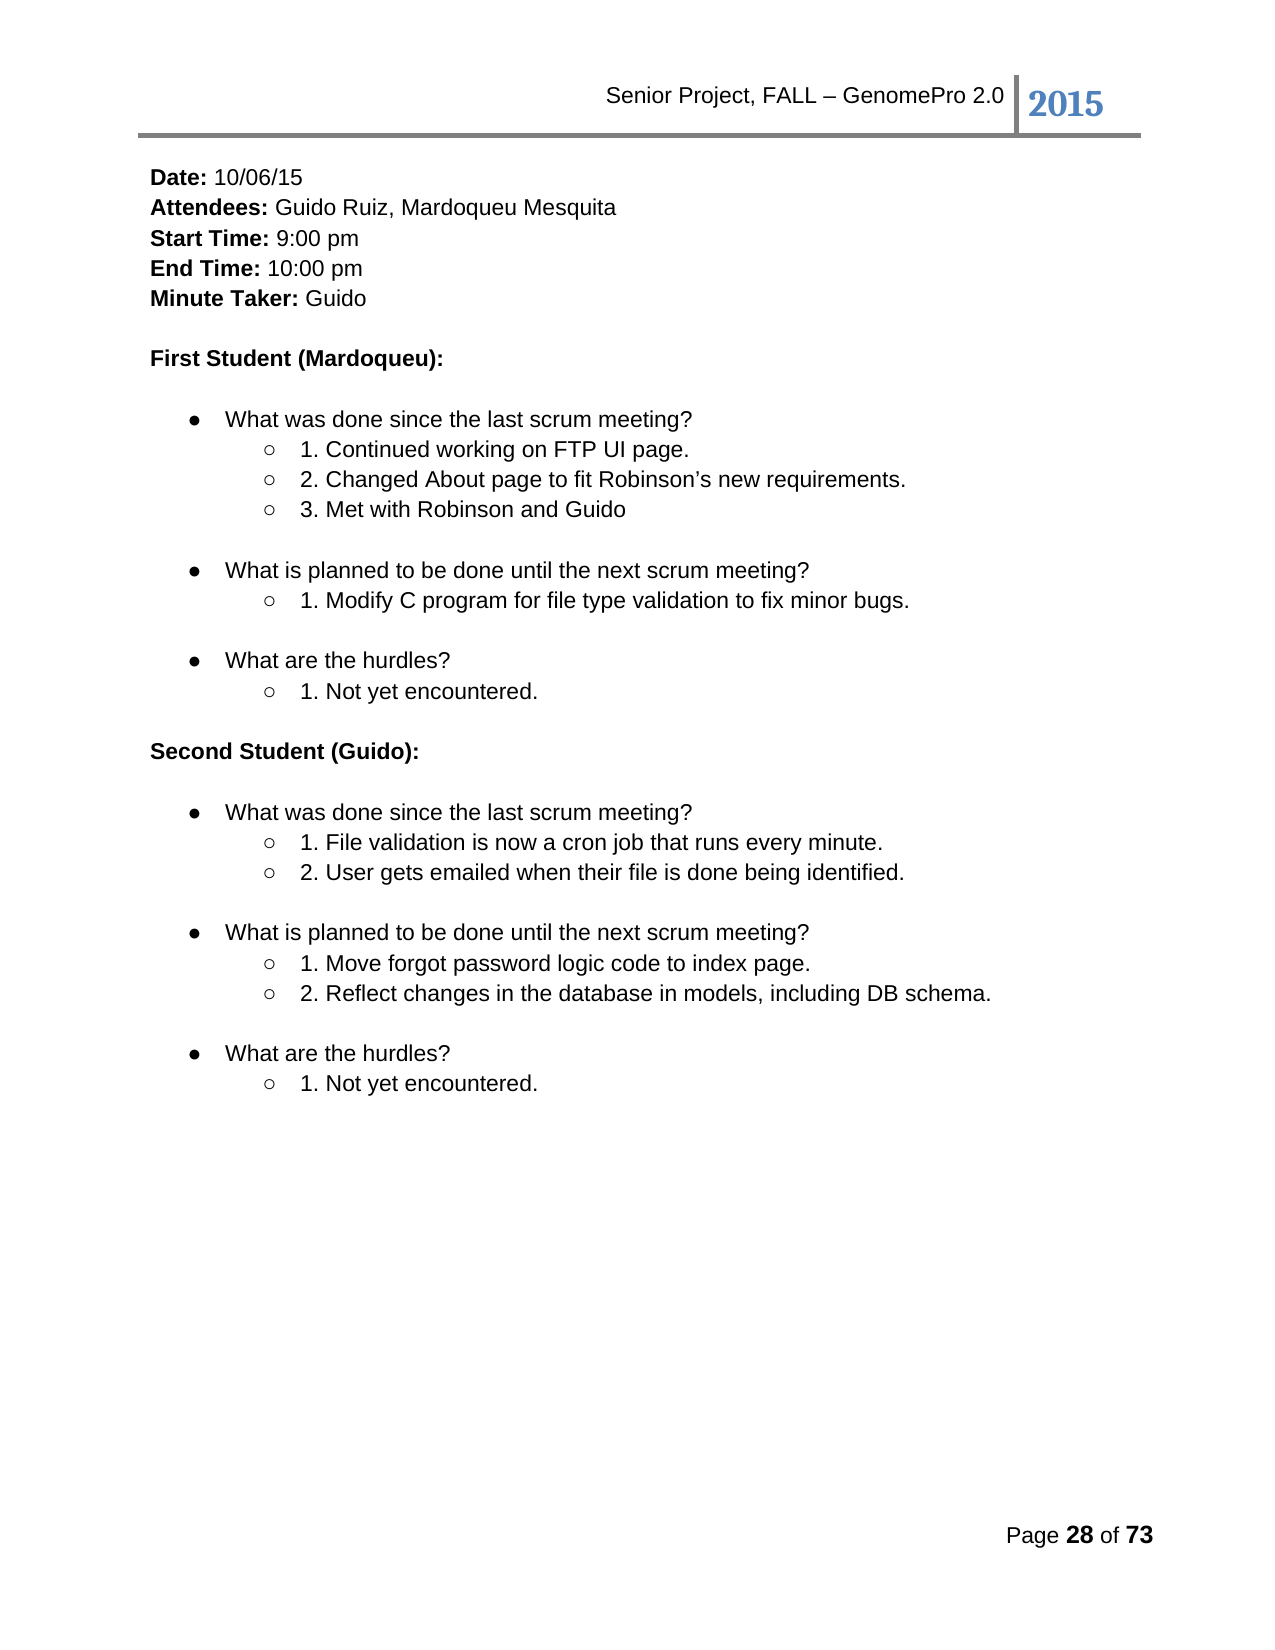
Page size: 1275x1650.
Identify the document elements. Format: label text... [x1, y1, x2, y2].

list 2. Changed About page to fit Robinson’s new requirements. [262, 466, 1153, 493]
list What was done since the last scrum meeting? [187, 406, 1153, 432]
list 1. Modify C program for file type validation to fix minor bugs. [262, 587, 1153, 644]
list What is planned to be done until the next scrum meeting? [187, 919, 1153, 946]
list 2. User gets emailed when their file is done being identified. [262, 859, 1153, 916]
text Minute Taker: Guido [150, 285, 1153, 311]
list 1. File validation is now a cron job that runs every minute. [262, 829, 1153, 855]
text First Student (Mardoqueu): [150, 345, 1153, 402]
list What is planned to be done until the next scrum meeting? [187, 557, 1153, 583]
text Attendees: Guido Ruiz, Mardoqueu Mesquita [150, 194, 1153, 221]
list What was done since the last scrum meeting? [187, 798, 1153, 825]
text Start Time: 9:00 pm [150, 224, 1153, 251]
list 2. Reflect changes in the database in models, including DB schema. [262, 980, 1153, 1036]
list 3. Met with Robinson and Guido [262, 496, 1153, 553]
list 1. Move forgot password logic code to index page. [262, 949, 1153, 976]
list 1. Not yet encountered. [262, 1070, 1153, 1097]
text Second Student (Guido): [150, 738, 1153, 795]
text Date: 10/06/15 [150, 164, 1153, 191]
list 1. Continued working on FTP UI page. [262, 436, 1153, 462]
list What are the hurdles? [187, 1040, 1153, 1067]
list What are the hurdles? [187, 647, 1153, 674]
list 1. Not yet encountered. [262, 678, 1153, 704]
text End Time: 10:00 pm [150, 255, 1153, 281]
